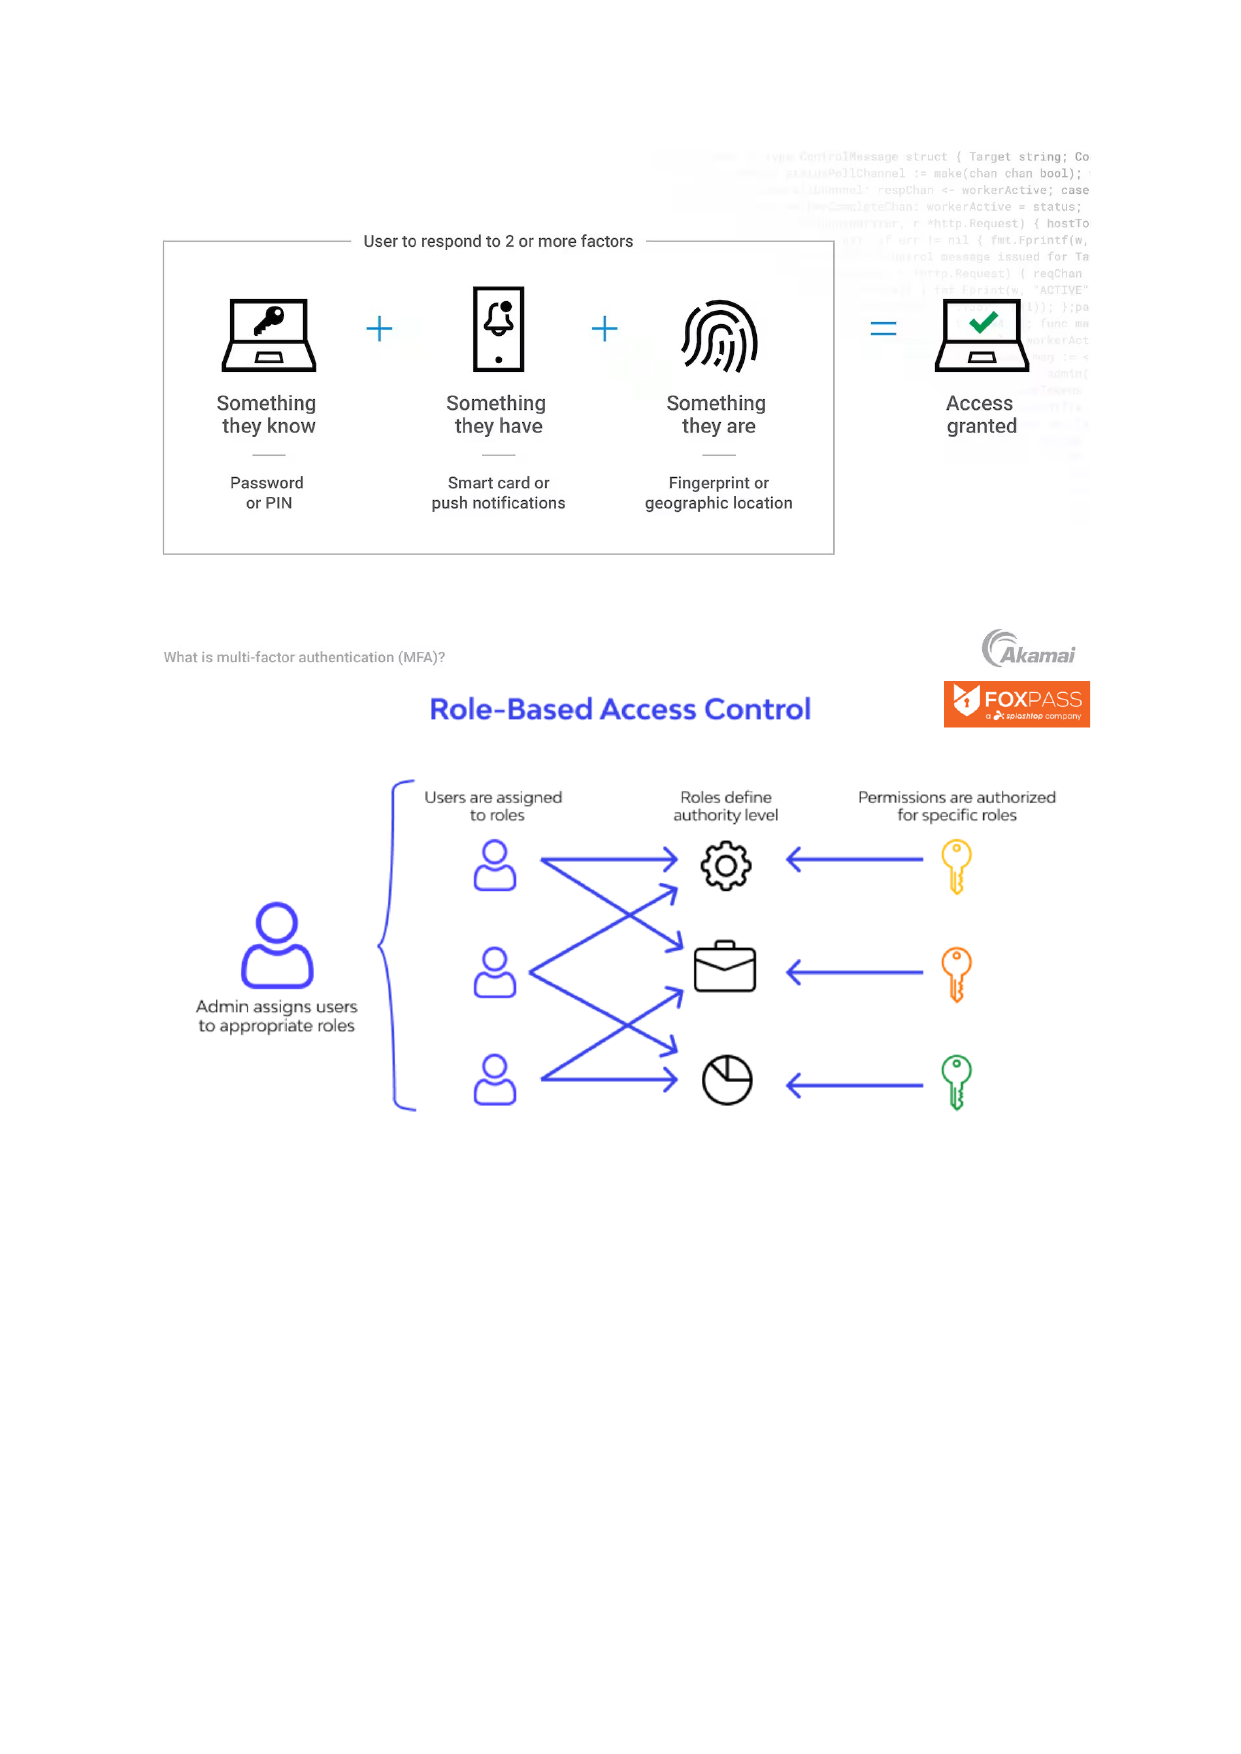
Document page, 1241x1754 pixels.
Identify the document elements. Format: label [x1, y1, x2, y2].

picture [150, 681, 1091, 1210]
picture [150, 150, 1091, 679]
